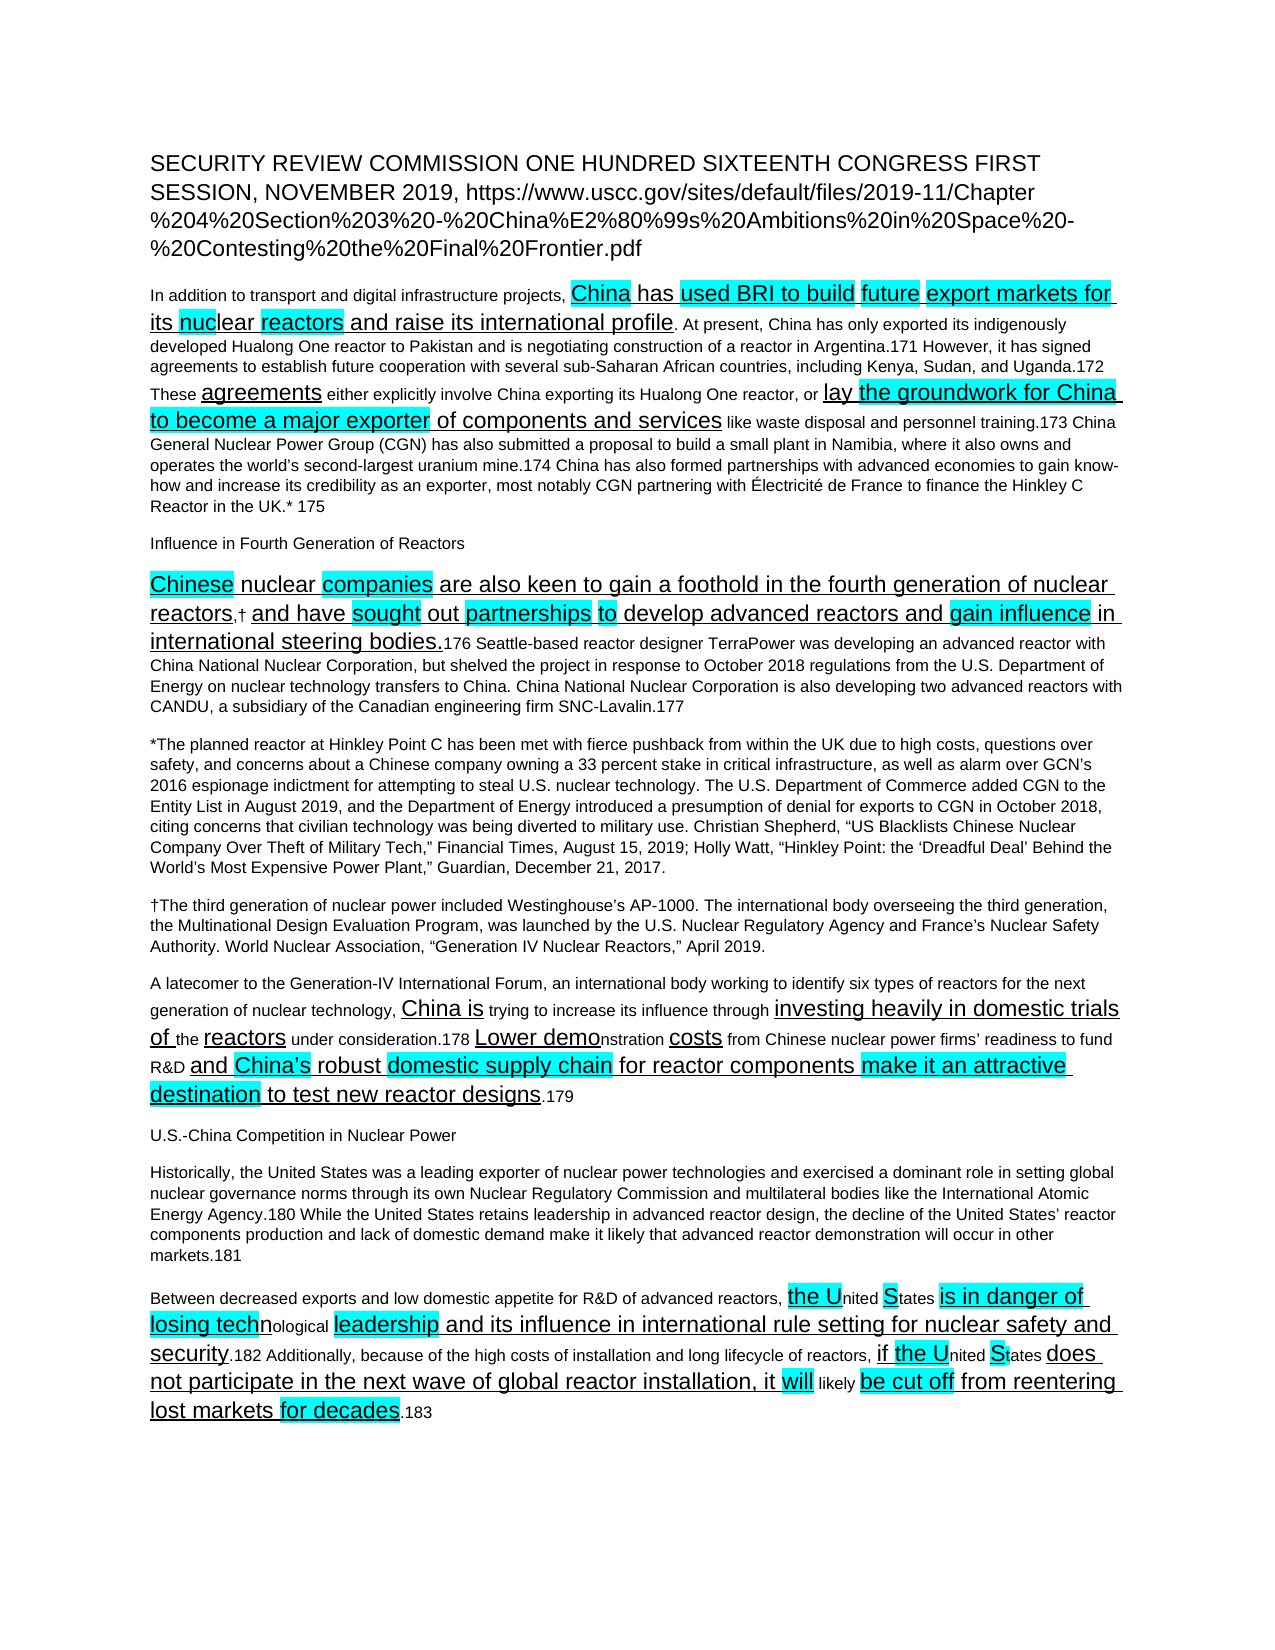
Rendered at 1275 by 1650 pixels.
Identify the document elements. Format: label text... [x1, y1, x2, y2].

text Influence in Fourth Generation of Reactors [150, 534, 1125, 553]
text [150, 150, 1125, 262]
text Chinese nuclear companies are also keen to gain a foothold in the fourth generation of nuclear reactors,† and have sought out partnerships to develop advanced reactors and gain influence in international steering bodies.176 Seattle-based reactor designer TerraPower was developing an advanced reactor with China National Nuclear Corporation, but shelved the project in response to October 2018 regulations from the U.S. Department of Energy on nuclear technology transfers to China. China National Nuclear Corporation is also developing two advanced reactors with CANDU, a subsidiary of the Canadian engineering firm SNC-Lavalin.177 [150, 571, 1125, 716]
text Historically, the United States was a leading exporter of nuclear power technologies and exercised a dominant role in setting global nuclear governance norms through its own Nuclear Regulatory Commission and multilateral bodies like the International Atomic Energy Agency.180 While the United States retains leadership in advanced reactor design, the decline of the United States’ reactor components production and lack of domestic demand make it likely that advanced reactor demonstration will occur in other markets.181 [150, 1163, 1125, 1265]
text †The third generation of nuclear power included Westinghouse’s AP-1000. The international body overseeing the third generation, the Multinational Design Evaluation Program, was launched by the U.S. Nuclear Regulatory Agency and France’s Nuclear Safety Authority. World Nuclear Association, “Generation IV Nuclear Reactors,” April 2019. [150, 896, 1125, 956]
text In addition to transport and digital infrastructure projects, China has used BRI to build future export markets for its nuclear reactors and raise its international profile. At present, China has only exported its indigenously developed Hualong One reactor to Pakistan and is negotiating construction of a reactor in Argentina.171 However, it has signed agreements to establish future cooperation with several sub-Saharan African countries, including Kenya, Sudan, and Uganda.172 These agreements either explicitly involve China exporting its Hualong One reactor, or lay the groundwork for China to become a major exporter of components and services like waste disposal and personnel training.173 China General Nuclear Power Group (CGN) has also submitted a proposal to build a small plant in Namibia, where it also owns and operates the world’s second-largest uranium mine.174 China has also formed partnerships with advanced economies to gain know-how and increase its credibility as an exporter, most notably CGN partnering with Électricité de France to finance the Hinkley C Reactor in the UK.* 175 [150, 280, 1125, 516]
text A latecomer to the Generation-IV International Forum, an international body working to identify six types of reactors for the next generation of nuclear technology, China is trying to increase its influence through investing heavily in domestic trials of the reactors under consideration.178 Lower demonstration costs from Chinese nuclear power firms’ readiness to fund R&D and China’s robust domestic supply chain for reactor components make it an attractive destination to test new reactor designs.179 [150, 974, 1125, 1107]
text *The planned reactor at Hinkley Point C has been met with fierce pushback from within the UK due to high costs, questions over safety, and concerns about a Chinese company owning a 33 percent stake in critical infrastructure, as well as alarm over GCN’s 2016 espionage indictment for attempting to steal U.S. nuclear technology. The U.S. Department of Commerce added CGN to the Entity List in August 2019, and the Department of Energy introduced a presumption of denial for exports to CGN in October 2018, citing concerns that civilian technology was being diverted to military use. Christian Shepherd, “US Blacklists Chinese Nuclear Company Over Theft of Military Tech,” Financial Times, August 15, 2019; Holly Watt, “Hinkley Point: the ‘Dreadful Deal’ Behind the World’s Most Expensive Power Plant,” Guardian, December 21, 2017. [150, 734, 1125, 877]
text Between decreased exports and low domestic appetite for R&D of advanced reactors, the United States is in danger of losing technological leadership and its influence in international rule setting for nuclear safety and security.182 Additionally, because of the high costs of installation and long lifecycle of reactors, if the United States does not participate in the next wave of global reactor installation, it will likely be cut off from reentering lost markets for decades.183 [150, 1283, 1125, 1423]
text U.S.-China Competition in Nuclear Power [150, 1126, 1125, 1145]
